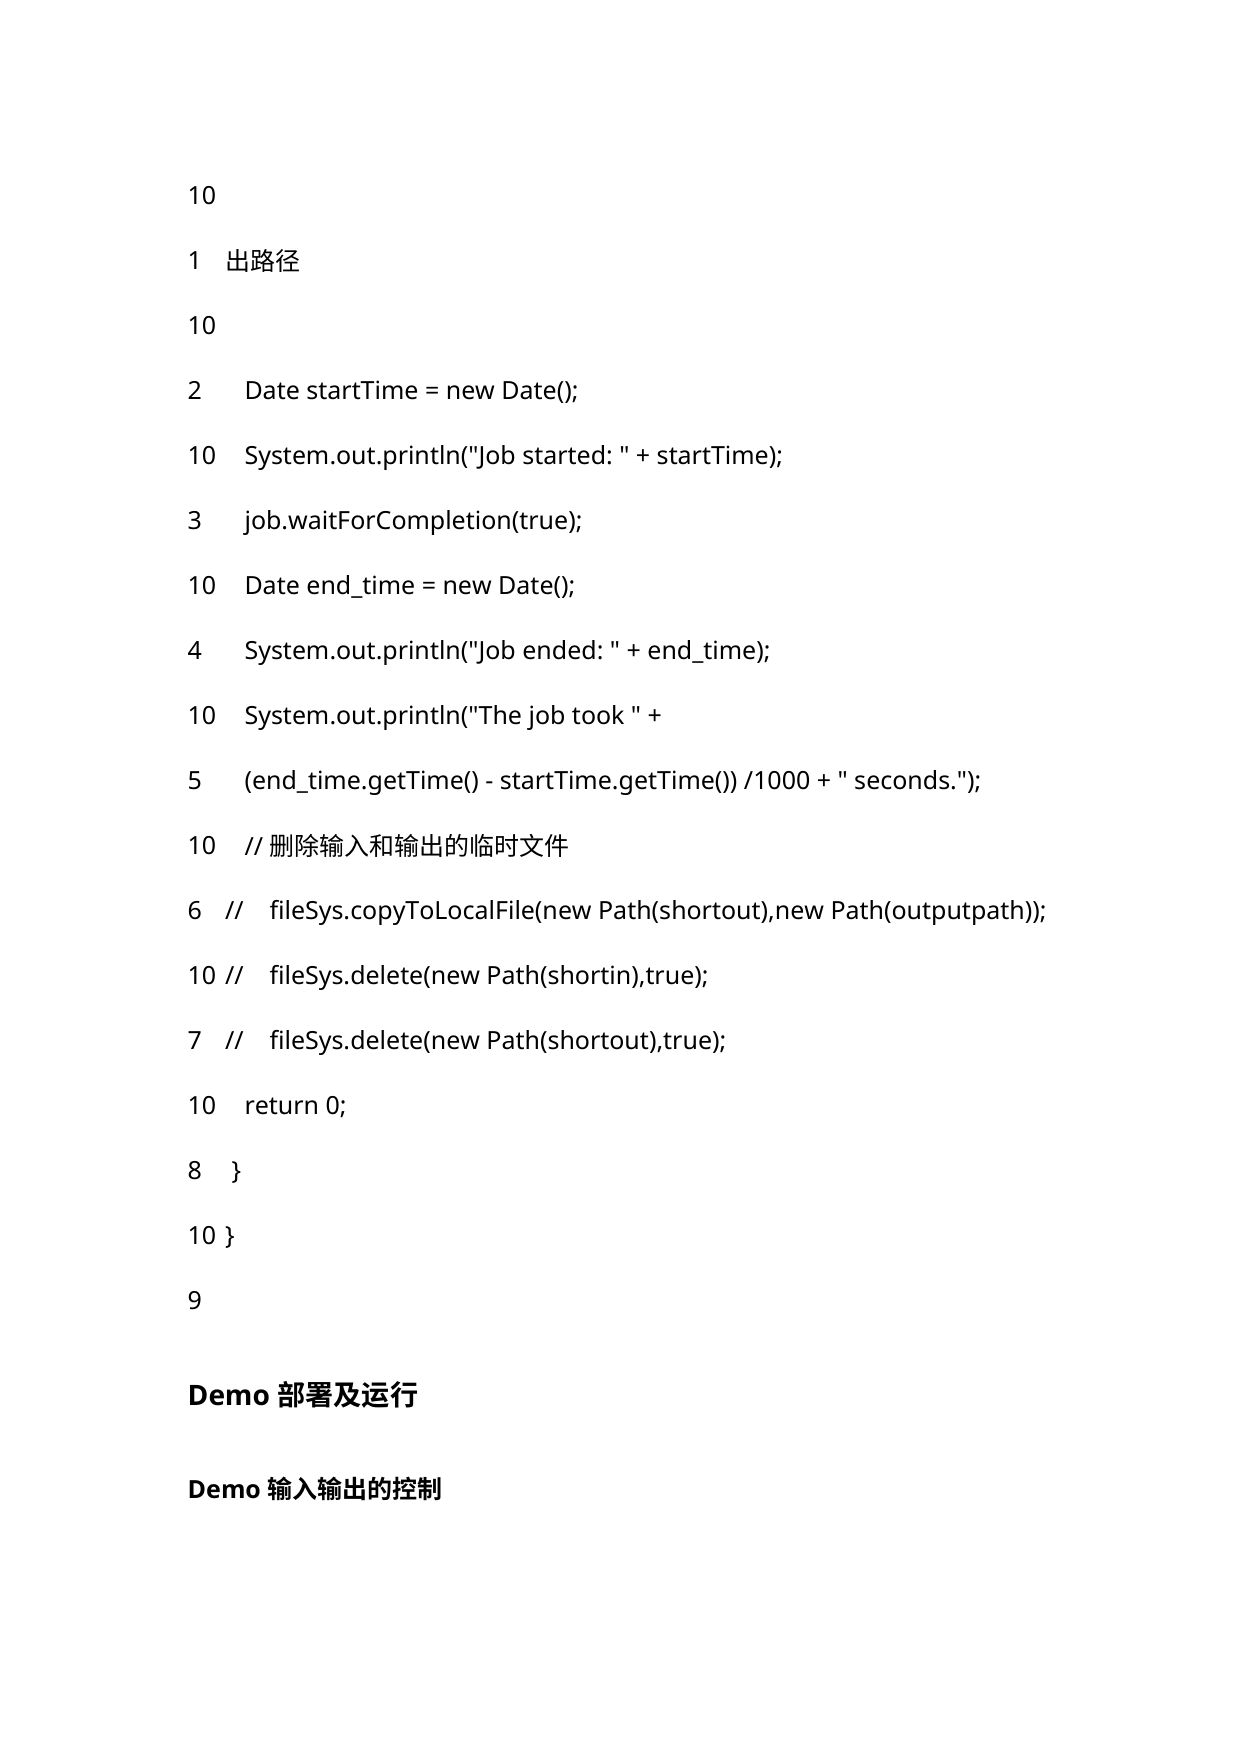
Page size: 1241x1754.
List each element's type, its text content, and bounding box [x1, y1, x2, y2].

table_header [188, 162, 225, 1332]
text Demo 部署及运行 [187, 1361, 1053, 1426]
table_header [225, 162, 1053, 1332]
text Demo 输入输出的控制 [187, 1455, 1053, 1520]
